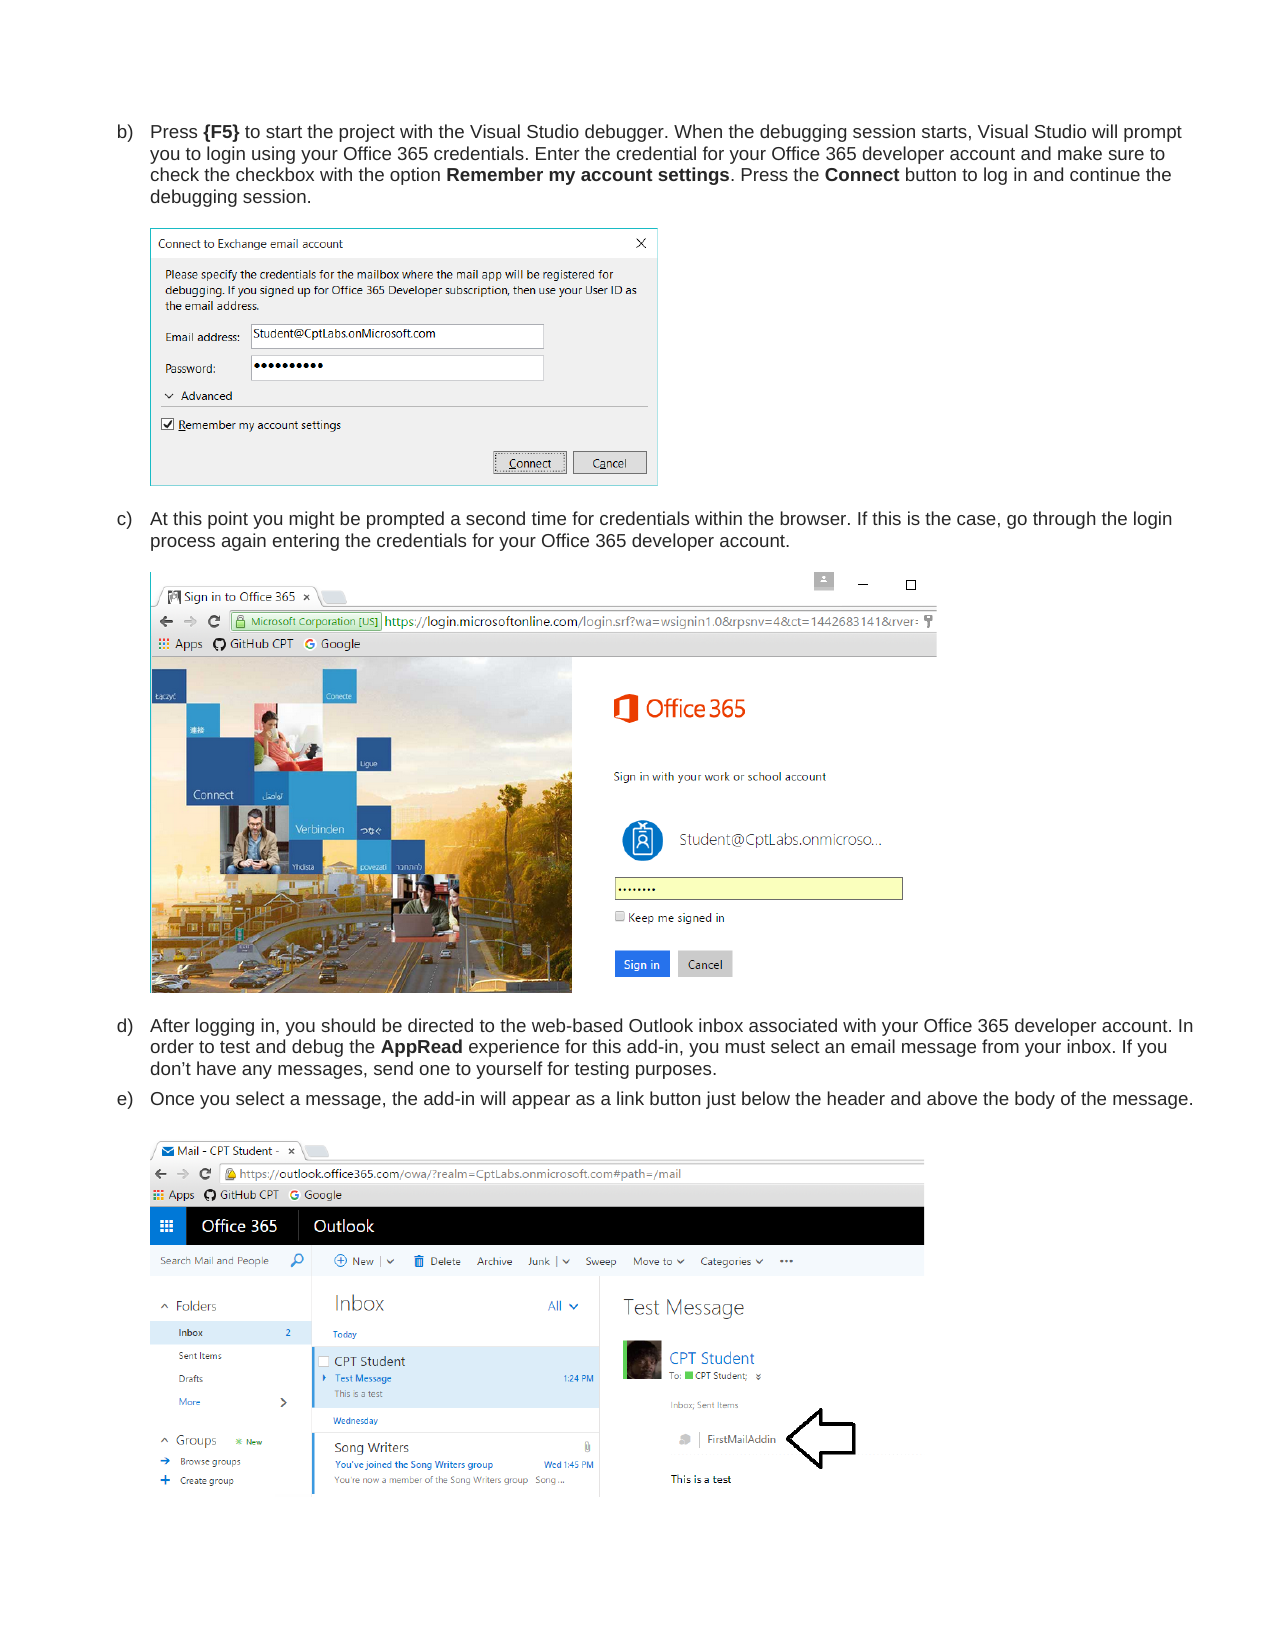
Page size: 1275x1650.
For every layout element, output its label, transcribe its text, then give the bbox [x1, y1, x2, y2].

text Press {F5} to start the project with the Visual Studio debugger. When the debugging session starts, Visual Studio will prompt you to login using your Office 365 credentials. Enter the credential for your Office 365 developer account and make sure to check the checkbox with the option Remember my account settings. Press the Connect button to log in and continue the debugging session. [117, 121, 1200, 207]
text At this point you might be prompted a second time for credentials within the browser. If this is the case, go through the login process again entering the credentials for your Office 365 developer account. [117, 508, 1200, 551]
picture [150, 572, 937, 993]
picture [150, 1131, 925, 1505]
text After logging in, you should be directed to the web-based Outlook inbox associated with your Office 365 developer account. In order to test and debug the AppRead experience for this add-in, you must select an email message from your inbox. If you don’t have any messages, send one to yourself for testing purposes. [117, 1014, 1200, 1079]
picture [150, 228, 658, 486]
text Once you select a message, the add-in will appear as a link button just below the header and above the body of the message. [117, 1087, 1200, 1109]
